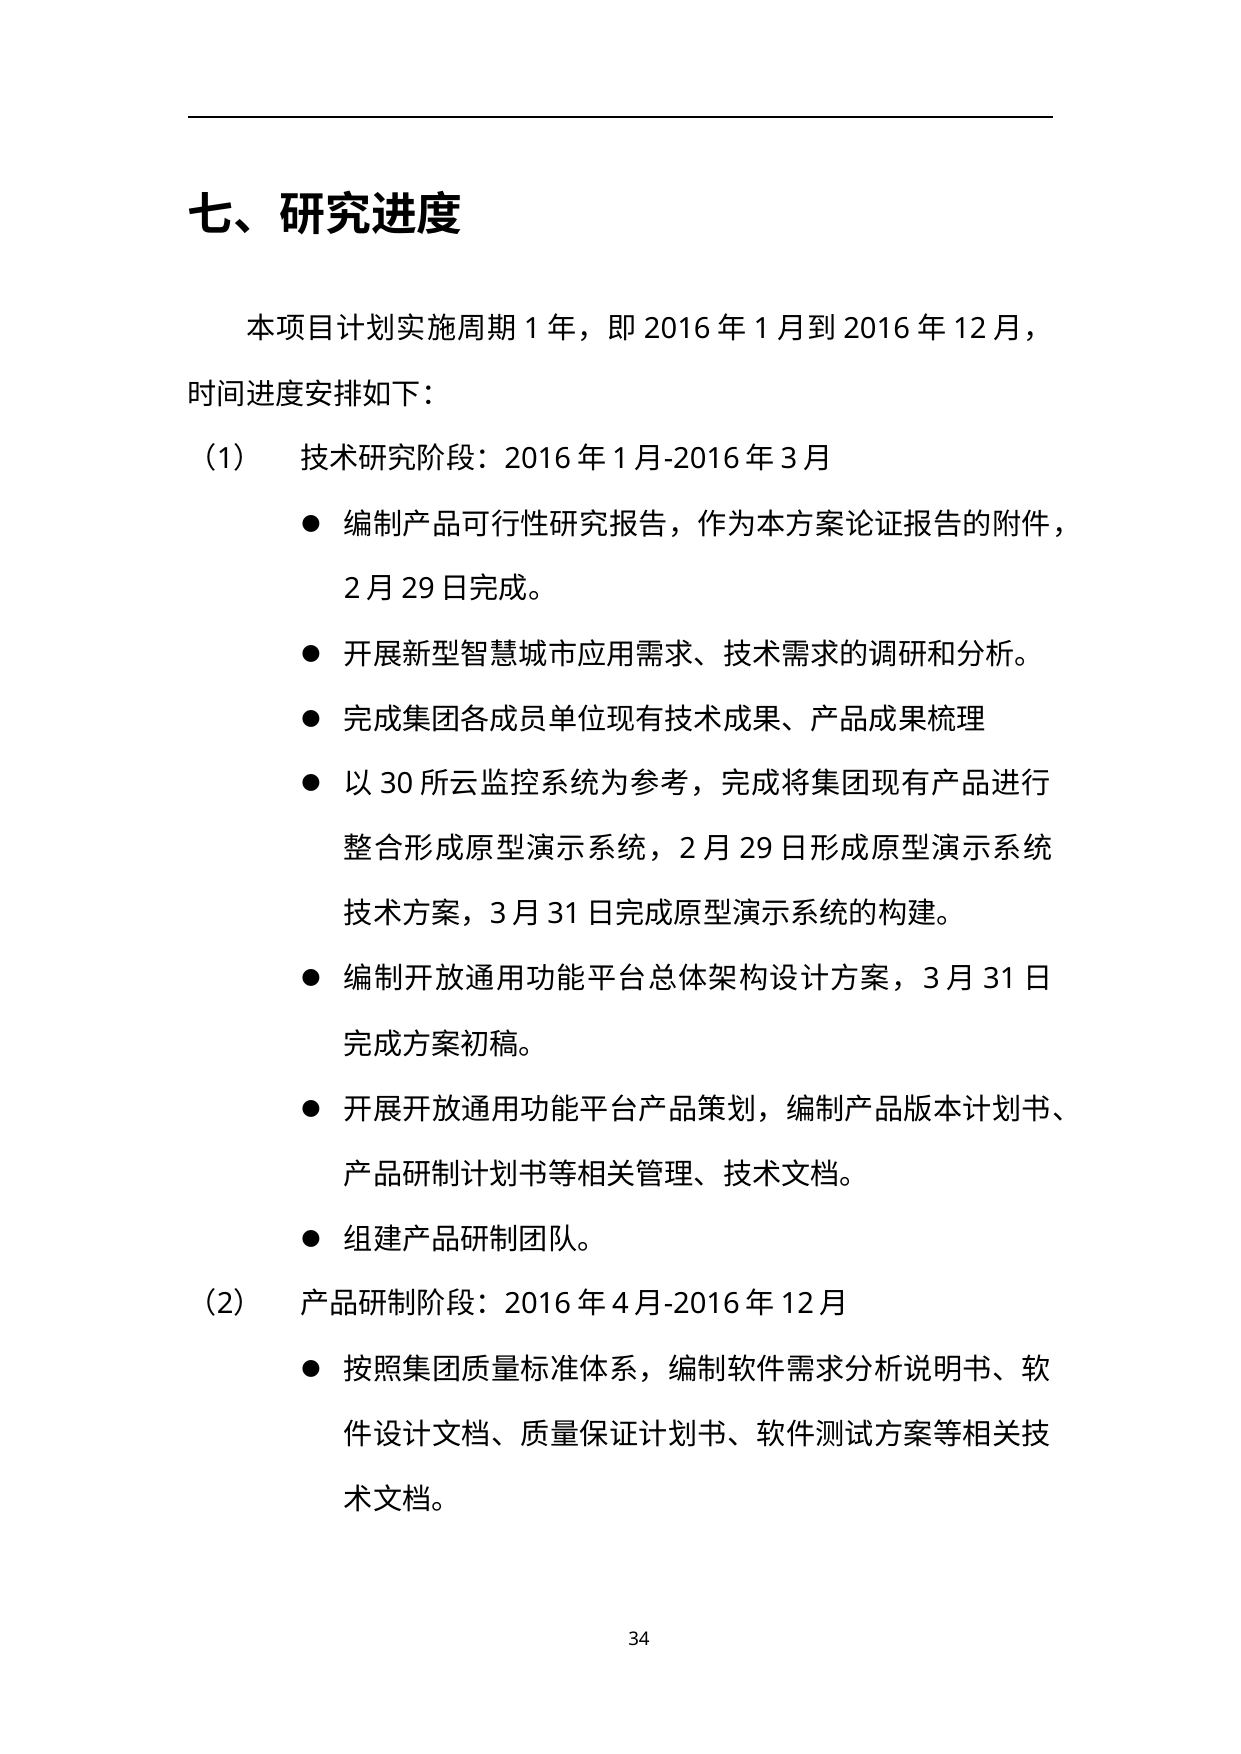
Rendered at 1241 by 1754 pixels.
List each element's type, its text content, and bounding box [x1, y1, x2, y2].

list 开展开放通用功能平台产品策划，编制产品版本计划书、产品研制计划书等相关管理、技术文档。 [300, 1074, 1053, 1204]
text 本项目计划实施周期1年，即2016年1月到2016年12月，时间进度安排如下： [187, 294, 1053, 424]
list 开展新型智慧城市应用需求、技术需求的调研和分析。 [300, 619, 1053, 684]
list 组建产品研制团队。 [300, 1204, 1053, 1269]
list 按照集团质量标准体系，编制软件需求分析说明书、软件设计文档、质量保证计划书、软件测试方案等相关技术文档。 [300, 1334, 1053, 1529]
list 编制产品可行性研究报告，作为本方案论证报告的附件，2月29日完成。 [300, 489, 1053, 619]
list 完成集团各成员单位现有技术成果、产品成果梳理 [300, 684, 1053, 749]
list 产品研制阶段：2016年4月-2016年12月 [187, 1269, 1053, 1334]
list 技术研究阶段：2016年1月-2016年3月 [187, 424, 1053, 489]
list 以30所云监控系统为参考，完成将集团现有产品进行整合形成原型演示系统，2月29日形成原型演示系统技术方案，3月31日完成原型演示系统的构建。 [300, 749, 1053, 944]
list 编制开放通用功能平台总体架构设计方案，3月31日完成方案初稿。 [300, 944, 1053, 1074]
subtitle 研究进度 [187, 162, 1053, 259]
